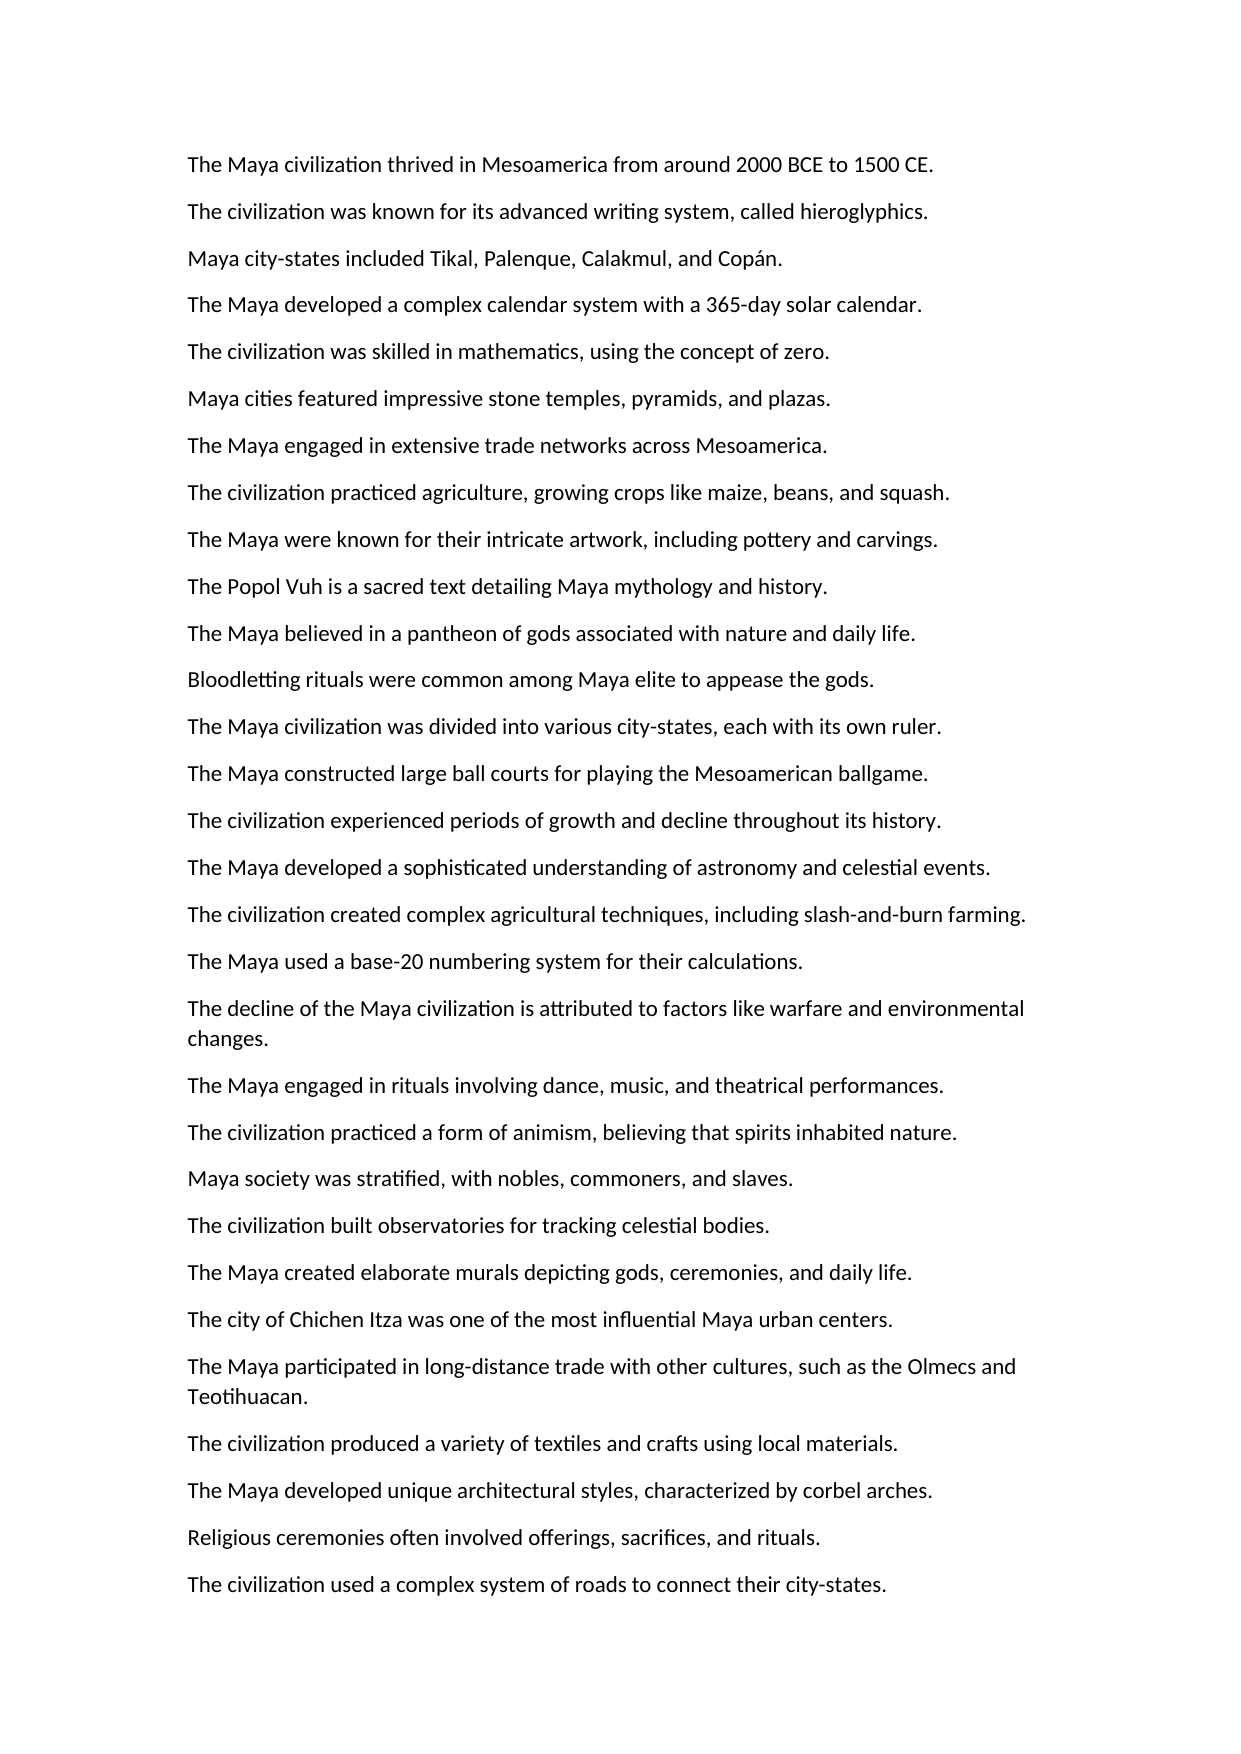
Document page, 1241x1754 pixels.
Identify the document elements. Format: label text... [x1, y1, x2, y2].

text The Maya civilization was divided into various city-states, each with its own ruler. [187, 712, 1090, 741]
text The Maya civilization thrived in Mesoamerica from around 2000 BCE to 1500 CE. [187, 150, 1090, 178]
text Maya cities featured impressive stone temples, pyramids, and plazas. [187, 384, 1090, 412]
text The Maya developed a sophisticated understanding of astronomy and celestial events. [187, 853, 1090, 881]
text The Maya were known for their intricate artwork, including pottery and carvings. [187, 525, 1090, 553]
text The civilization used a complex system of roads to connect their city-states. [187, 1570, 1090, 1598]
text The civilization practiced a form of animism, believing that spirits inhabited nature. [187, 1118, 1090, 1146]
text The civilization practiced agriculture, growing crops like maize, beans, and squash. [187, 478, 1090, 506]
text The decline of the Maya civilization is attributed to factors like warfare and environmental changes. [187, 994, 1090, 1052]
text The city of Chichen Itza was one of the most influential Maya urban centers. [187, 1305, 1090, 1333]
text The Popol Vuh is a sacred text detailing Maya mythology and history. [187, 572, 1090, 600]
text Maya city-states included Tikal, Palenque, Calakmul, and Copán. [187, 244, 1090, 272]
text Religious ceremonies often involved offerings, sacrifices, and rituals. [187, 1523, 1090, 1551]
text Maya society was stratified, with nobles, commoners, and slaves. [187, 1164, 1090, 1193]
text The Maya constructed large ball courts for playing the Mesoamerican ballgame. [187, 759, 1090, 787]
text The civilization created complex agricultural techniques, including slash-and-burn farming. [187, 900, 1090, 928]
text The Maya used a base-20 numbering system for their calculations. [187, 947, 1090, 975]
text The Maya participated in long-distance trade with other cultures, such as the Olmecs and Teotihuacan. [187, 1352, 1090, 1410]
text The Maya engaged in rituals involving dance, music, and theatrical performances. [187, 1071, 1090, 1099]
text The Maya engaged in extensive trade networks across Mesoamerica. [187, 431, 1090, 459]
text The civilization was skilled in mathematics, using the concept of zero. [187, 337, 1090, 366]
text Bloodletting rituals were common among Maya elite to appease the gods. [187, 666, 1090, 694]
text The Maya developed unique architectural styles, characterized by corbel arches. [187, 1476, 1090, 1504]
text The civilization produced a variety of textiles and crafts using local materials. [187, 1429, 1090, 1457]
text The civilization experienced periods of growth and decline throughout its history. [187, 806, 1090, 834]
text The Maya developed a complex calendar system with a 365-day solar calendar. [187, 291, 1090, 319]
text The Maya believed in a pantheon of gods associated with nature and daily life. [187, 619, 1090, 647]
text The civilization was known for its advanced writing system, called hieroglyphics. [187, 197, 1090, 225]
text The civilization built observatories for tracking celestial bodies. [187, 1211, 1090, 1239]
text The Maya created elaborate murals depicting gods, ceremonies, and daily life. [187, 1258, 1090, 1286]
